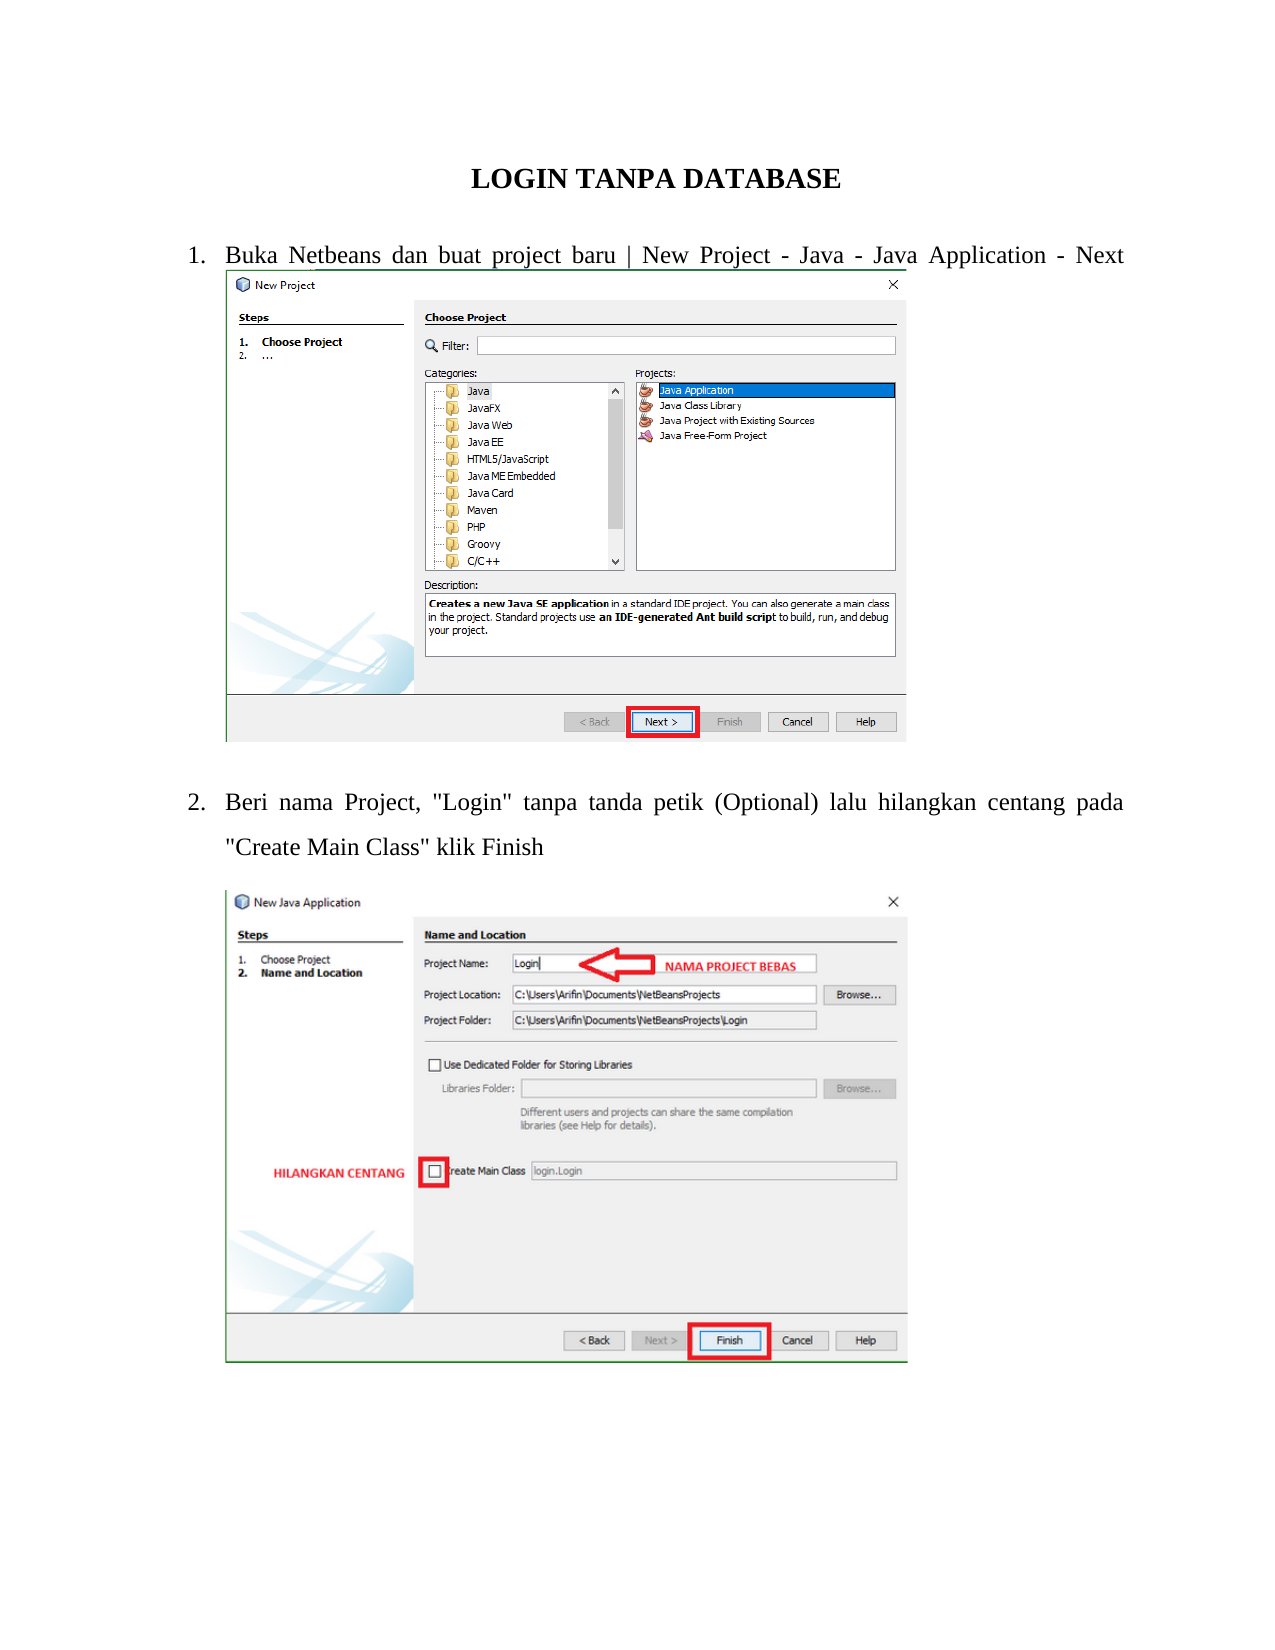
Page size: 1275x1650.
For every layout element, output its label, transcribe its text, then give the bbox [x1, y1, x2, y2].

picture [225, 890, 908, 1363]
list Beri nama Project, "Login" tanpa tanda petik (Optional) lalu hilangkan centang pada "Create Main Class" klik Finish [187, 771, 1125, 861]
text LOGIN TANPA DATABASE [187, 150, 1125, 195]
picture [225, 269, 907, 742]
